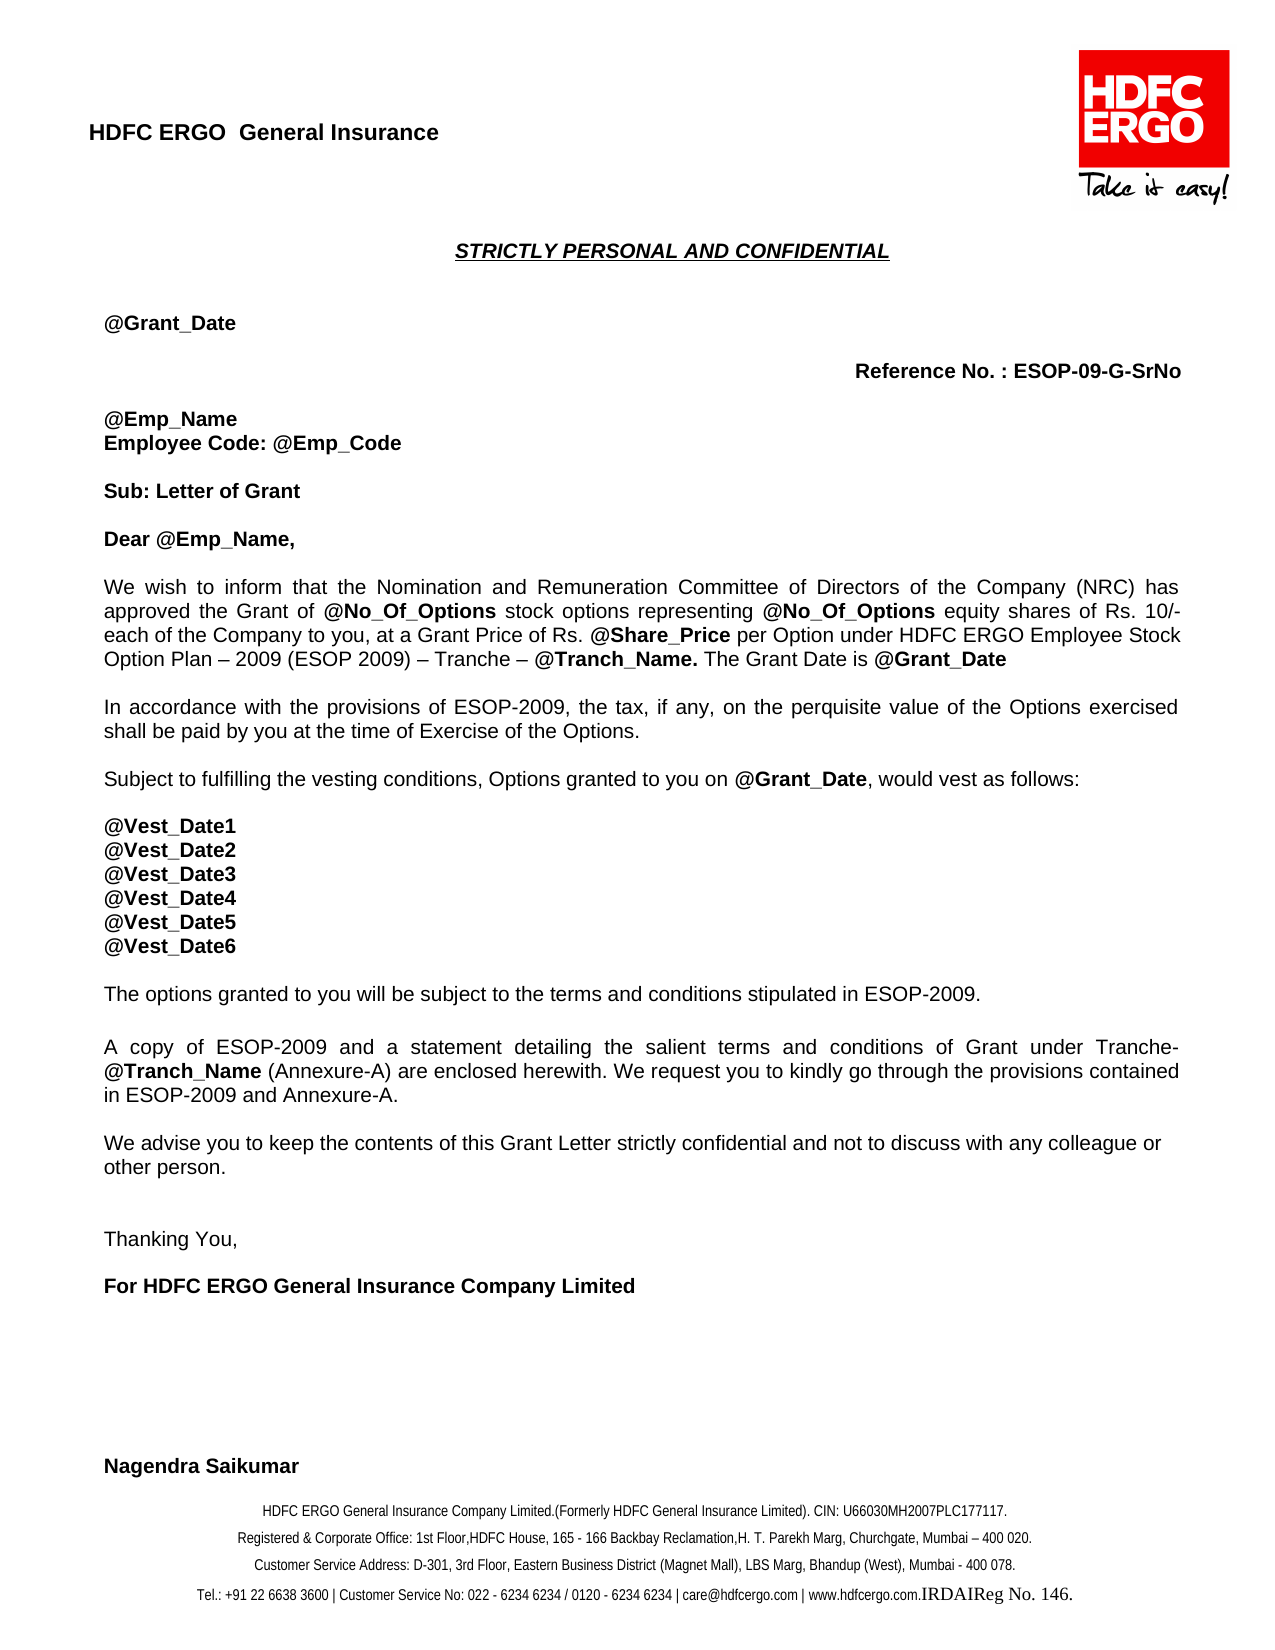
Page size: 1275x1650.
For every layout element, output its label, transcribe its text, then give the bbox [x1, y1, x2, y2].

text In accordance with the provisions of ESOP-2009, the tax, if any, on the perquisite value of the Options exercised shall be paid by you at the time of Exercise of the Options. [103, 694, 1181, 742]
text @Vest_Date2 [103, 838, 1181, 862]
text @Vest_Date3 [103, 862, 1181, 886]
text @Vest_Date1 [103, 814, 1181, 838]
text @Vest_Date4 [103, 886, 1181, 910]
text @Vest_Date5 [103, 910, 1181, 934]
text Sub: Letter of Grant [103, 479, 1181, 503]
text Dear @Emp_Name, [103, 527, 1181, 551]
text The options granted to you will be subject to the terms and conditions stipulated in ESOP-2009. [103, 982, 1181, 1006]
text We wish to inform that the Nomination and Remuneration Committee of Directors of the Company (NRC) has approved the Grant of @No_Of_Options stock options representing @No_Of_Options equity shares of Rs. 10/- each of the Company to you, at a Grant Price of Rs. @Share_Price per Option under HDFC ERGO Employee Stock Option Plan – 2009 (ESOP 2009) – Tranche – @Tranch_Name. The Grant Date is @Grant_Date [103, 575, 1181, 671]
text STRICTLY PERSONAL AND CONFIDENTIAL [164, 239, 1181, 263]
text Employee Code: @Emp_Code [103, 431, 1181, 455]
text @Emp_Name [103, 407, 1181, 431]
text @Grant_Date [103, 311, 1181, 335]
text @Vest_Date6 [103, 934, 1181, 958]
text Reference No. : ESOP-09-G-SrNo [103, 359, 1181, 383]
picture [1071, 44, 1237, 211]
text A copy of ESOP-2009 and a statement detailing the salient terms and conditions of Grant under Tranche-@Tranch_Name (Annexure-A) are enclosed herewith. We request you to kindly go through the provisions contained in ESOP-2009 and Annexure-A. [103, 1035, 1181, 1107]
text Thanking You, [103, 1226, 1111, 1250]
text We advise you to keep the contents of this Grant Letter strictly confidential and not to discuss with any colleague or other person. [103, 1131, 1181, 1178]
text Nagendra Saikumar [103, 1454, 1111, 1478]
text Subject to fulfilling the vesting conditions, Options granted to you on @Grant_Date, would vest as follows: [103, 766, 1181, 790]
text For HDFC ERGO General Insurance Company Limited [103, 1274, 1111, 1298]
